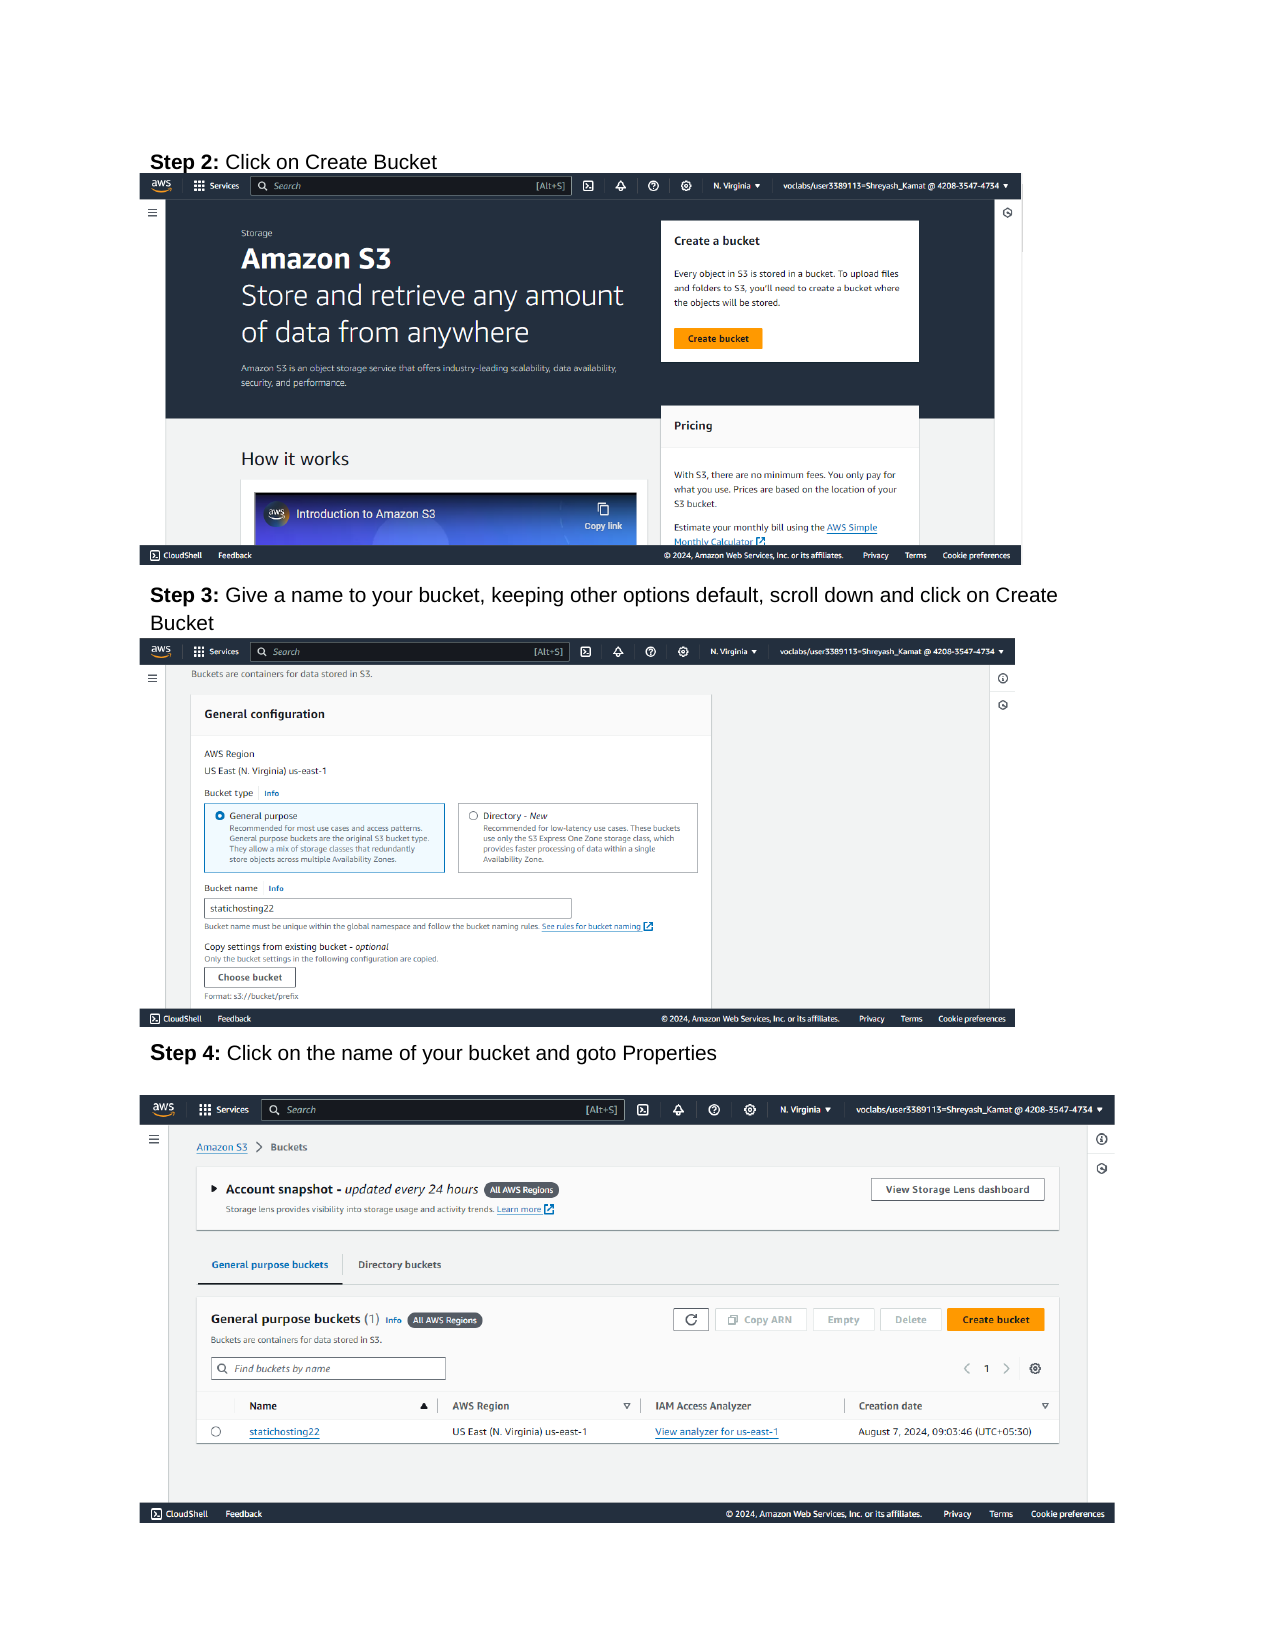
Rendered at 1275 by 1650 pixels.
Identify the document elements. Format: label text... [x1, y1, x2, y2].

picture [139, 173, 1023, 565]
text Step 4: Click on the name of your bucket and goto Properties [150, 1039, 1139, 1065]
picture [139, 1095, 1115, 1523]
picture [139, 638, 1015, 1027]
text Step 3: Give a name to your bucket, keeping other options default, scroll down and click on Create Bucket [150, 583, 1113, 634]
text Step 2: Click on Create Bucket [150, 150, 1139, 174]
